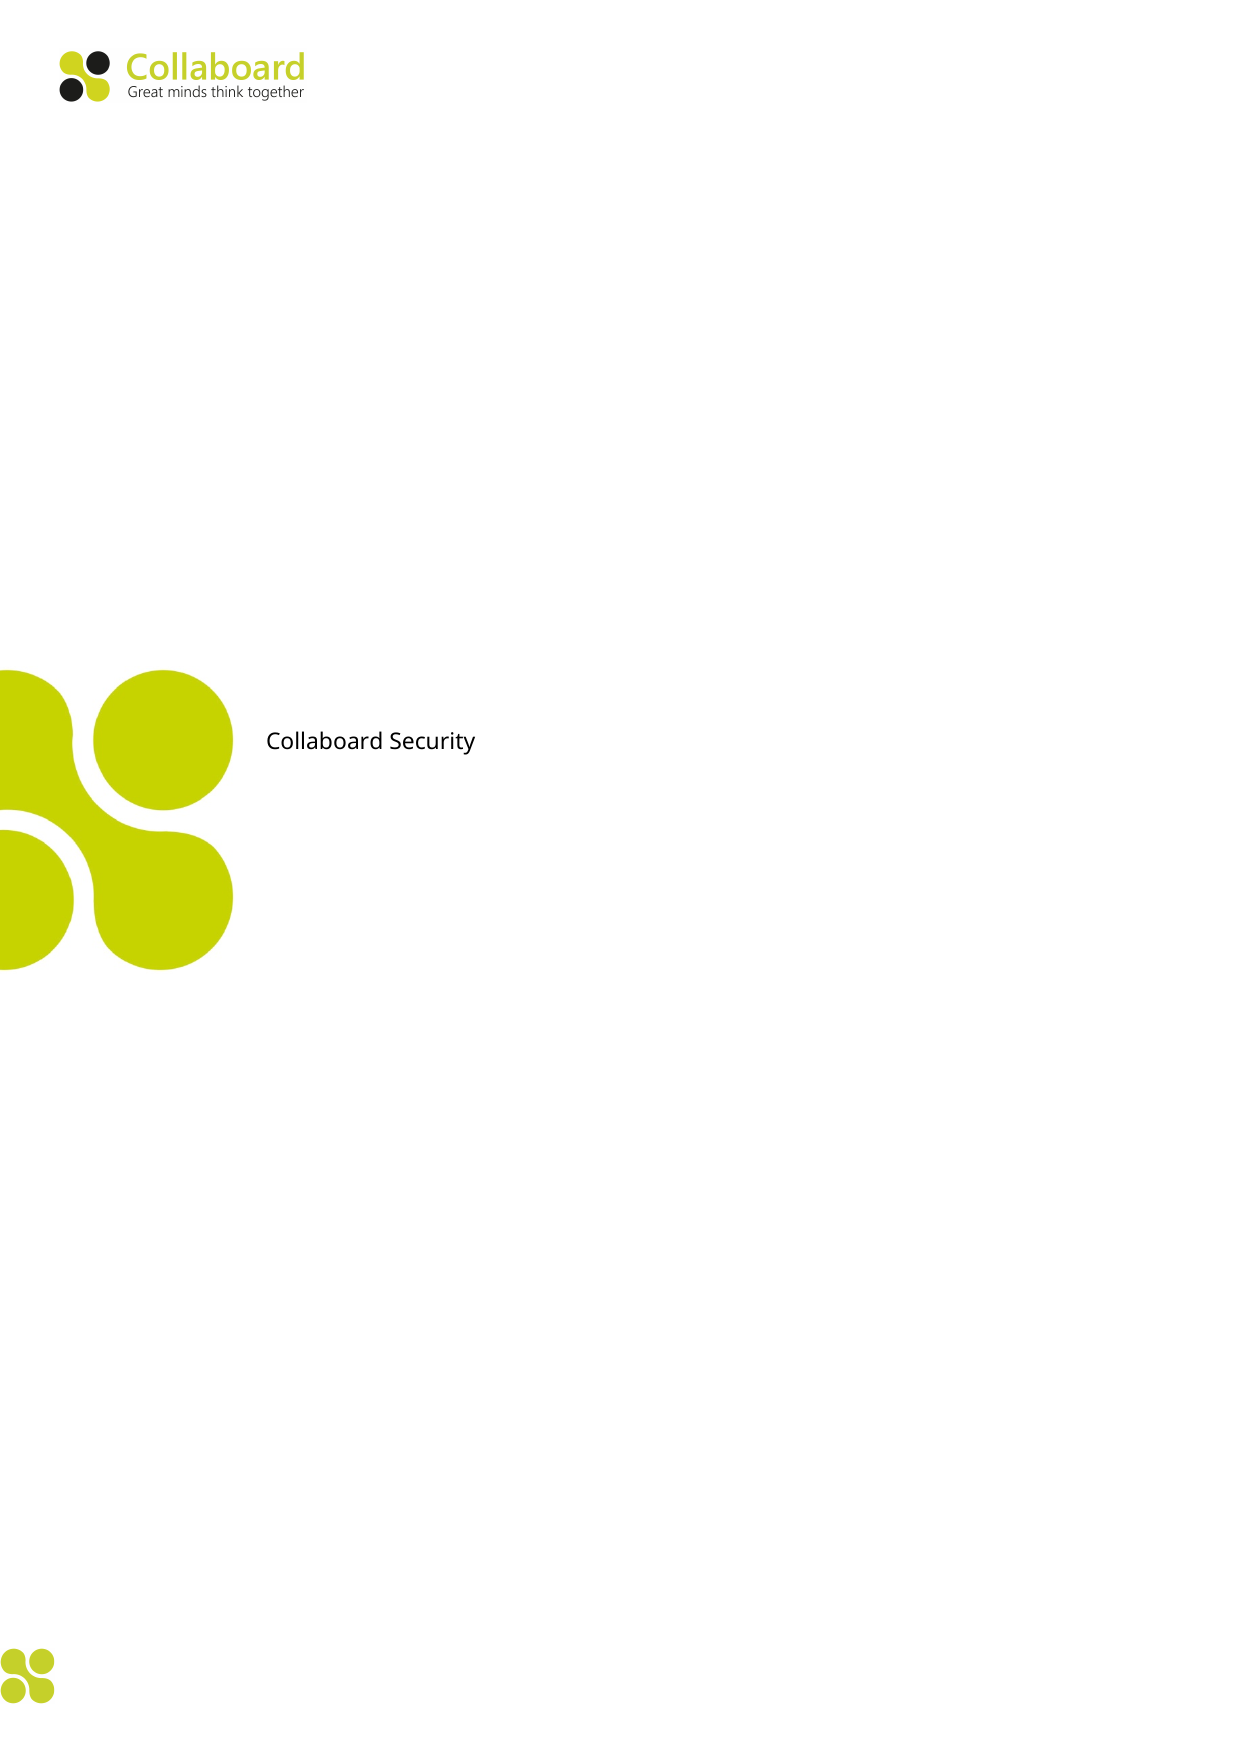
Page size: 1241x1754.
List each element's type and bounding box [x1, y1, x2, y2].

picture [59, 48, 307, 103]
picture [0, 1648, 55, 1704]
picture [0, 666, 237, 974]
